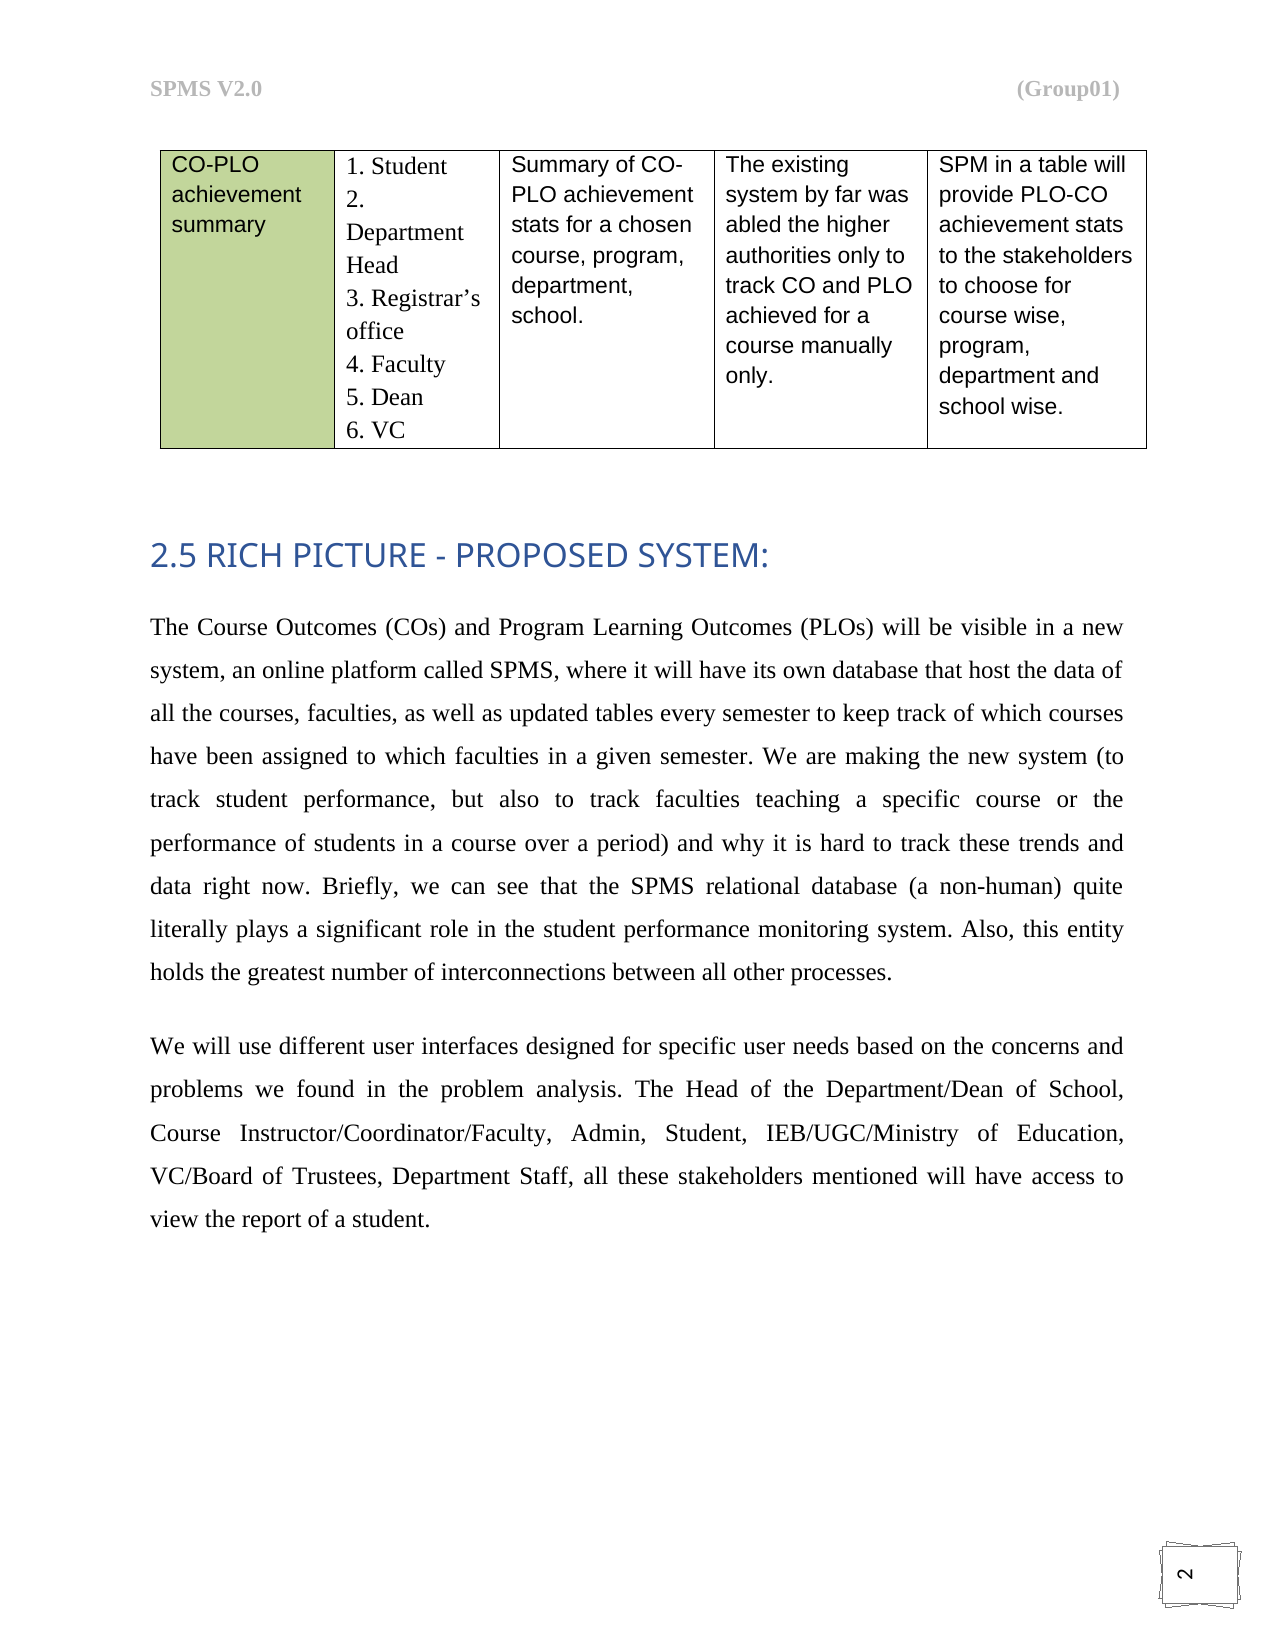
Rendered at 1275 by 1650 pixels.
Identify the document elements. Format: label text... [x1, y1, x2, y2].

text The Course Outcomes (COs) and Program Learning Outcomes (PLOs) will be visible in a new system, an online platform called SPMS, where it will have its own database that host the data of all the courses, faculties, as well as updated tables every semester to keep track of which courses have been assigned to which faculties in a given semester. We are making the new system (to track student performance, but also to track faculties teaching a specific course or the performance of students in a course over a period) and why it is hard to track these trends and data right now. Briefly, we can see that the SPMS relational database (a non-human) quite literally plays a significant role in the student performance monitoring system. Also, this entity holds the greatest number of interconnections between all other processes. [150, 612, 1125, 986]
table_cell SPM in a table will provide PLO-CO achievement stats to the stakeholders to choose for course wise, program, department and school wise. [928, 151, 1146, 448]
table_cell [335, 151, 499, 448]
table_cell Summary of CO-PLO achievement stats for a chosen course, program, department, school. [500, 151, 714, 448]
table_cell CO-PLO achievement summary [161, 151, 334, 448]
text We will use different user interfaces designed for specific user needs based on the concerns and problems we found in the problem analysis. The Head of the Department/Dean of School, Course Instructor/Coordinator/Faculty, Admin, Student, IEB/UGC/Ministry of Education, VC/Board of Trustees, Department Staff, all these stakeholders mentioned will have access to view the report of a student. [150, 1031, 1125, 1233]
subtitle 2.5 RICH PICTURE - PROPOSED SYSTEM: [150, 532, 1125, 577]
table_cell The existing system by far was abled the higher authorities only to track CO and PLO achieved for a course manually only. [715, 151, 927, 448]
